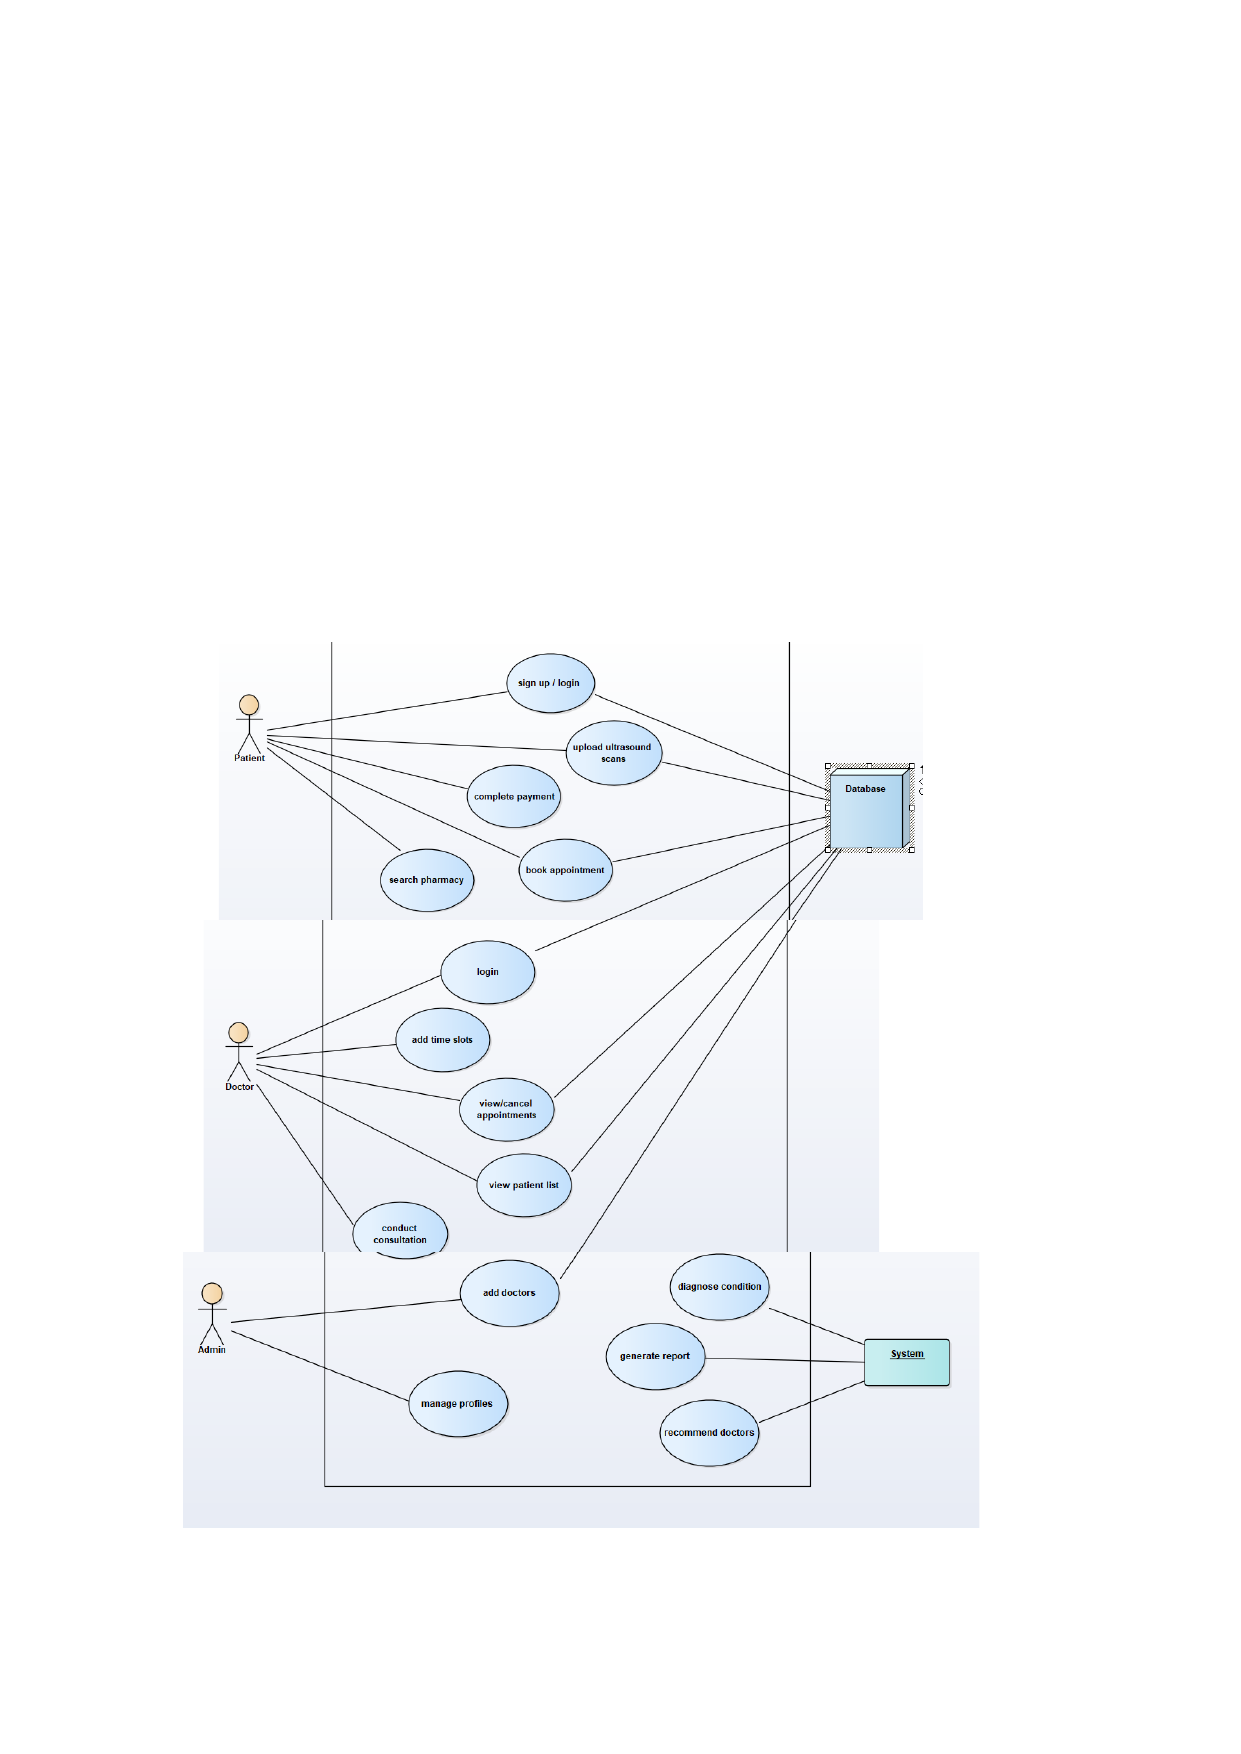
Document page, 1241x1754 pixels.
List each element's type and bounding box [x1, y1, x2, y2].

picture [182, 642, 979, 1527]
